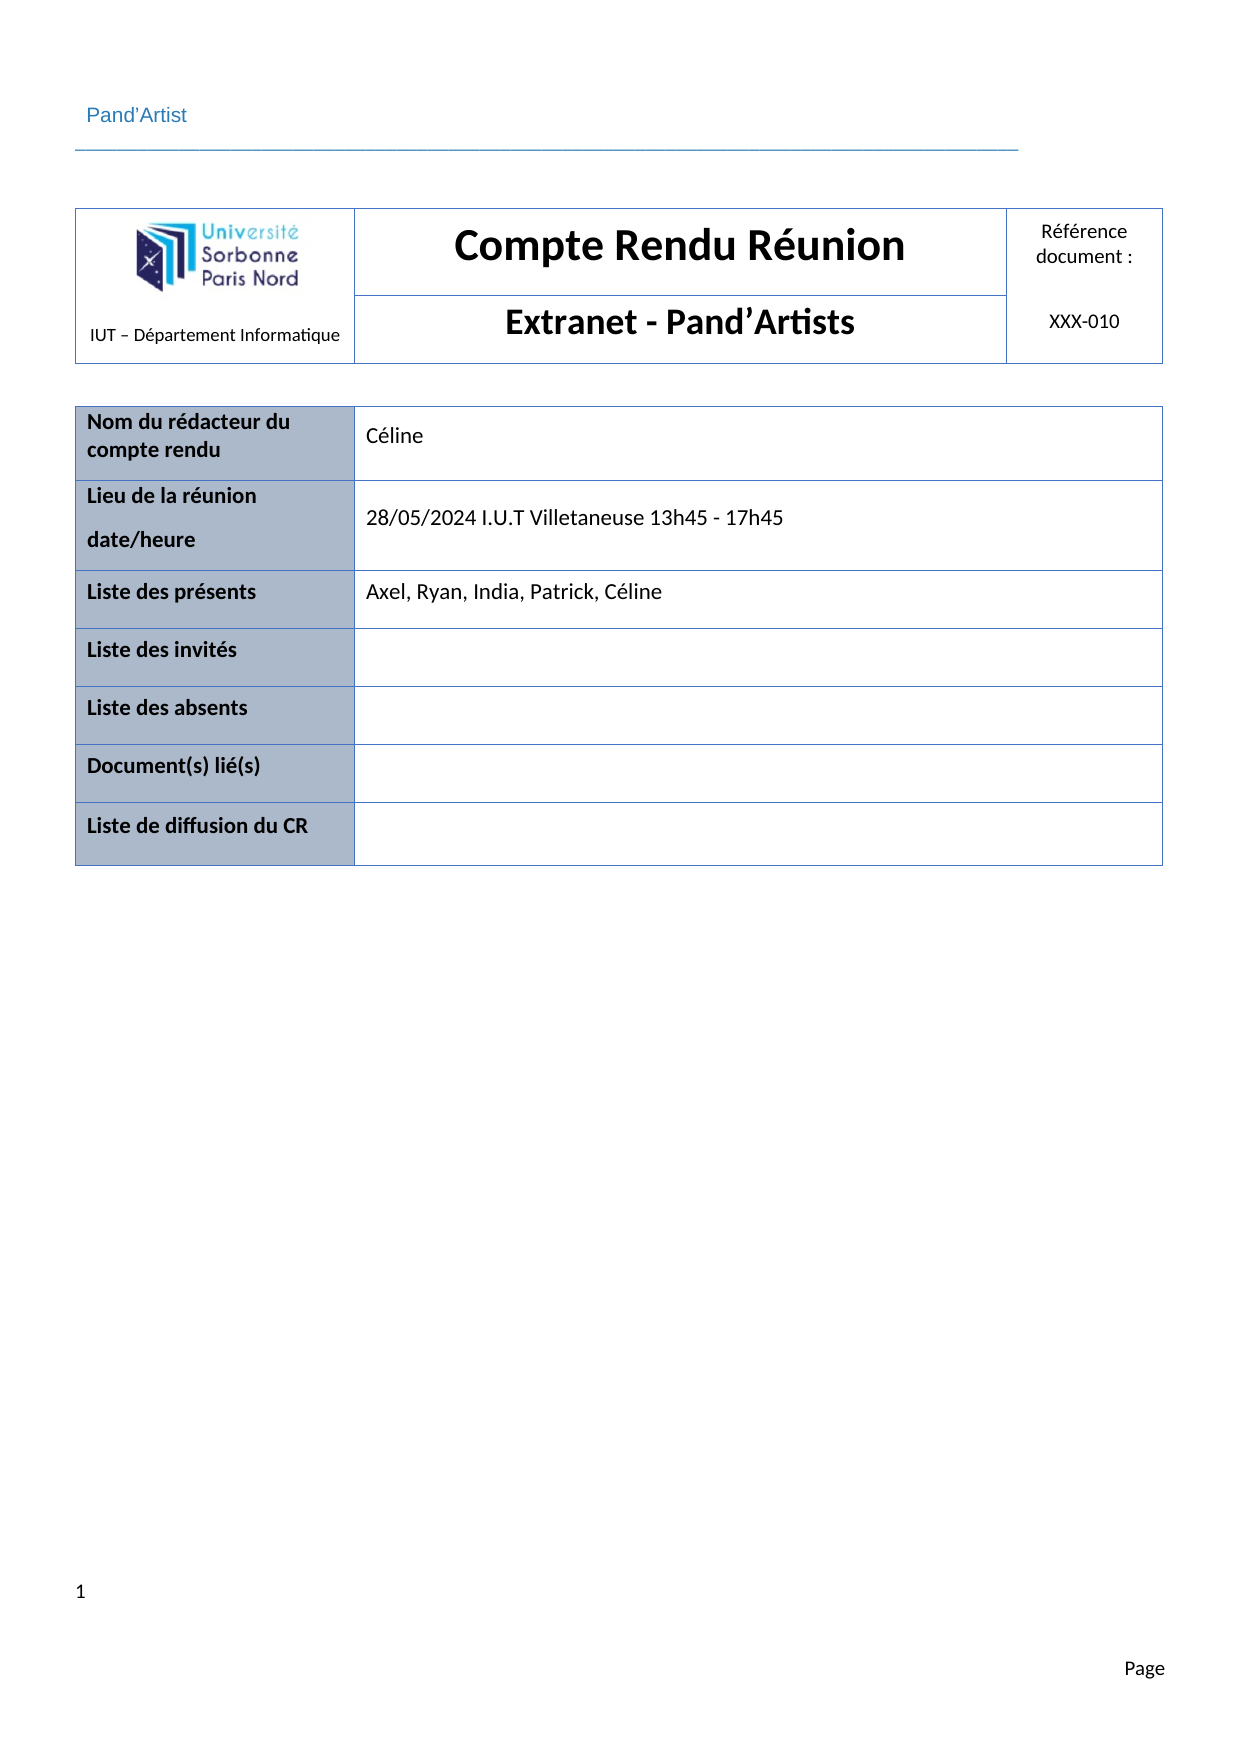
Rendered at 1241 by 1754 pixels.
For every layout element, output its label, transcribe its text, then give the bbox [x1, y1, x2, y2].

table_cell 28/05/2024 I.U.T Villetaneuse 13h45 - 17h45 [355, 481, 1162, 570]
table_header Compte Rendu Réunion [355, 209, 1006, 294]
table_cell Liste des invités [76, 629, 354, 686]
table_cell Axel, Ryan, India, Patrick, Céline [355, 571, 1162, 628]
table_cell Document(s) lié(s) [76, 745, 354, 802]
table_cell Lieu de la réunion date/heure [76, 481, 354, 570]
table_cell [355, 803, 1162, 865]
table_header Nom du rédacteur du compte rendu [76, 407, 354, 480]
table_cell Liste de diffusion du CR [76, 803, 354, 865]
table_cell [355, 745, 1162, 802]
table_cell [355, 687, 1162, 744]
table_header Référence document : [1007, 209, 1162, 294]
table_cell [355, 629, 1162, 686]
table_cell Liste des absents [76, 687, 354, 744]
picture [110, 209, 320, 307]
table_cell XXX-010 [1007, 295, 1162, 363]
table_cell Extranet - Pand’Artists [355, 296, 1006, 363]
table_header Céline [355, 407, 1162, 480]
table_cell Liste des présents [76, 571, 354, 628]
table_header IUT – Département Informatique [76, 209, 354, 363]
